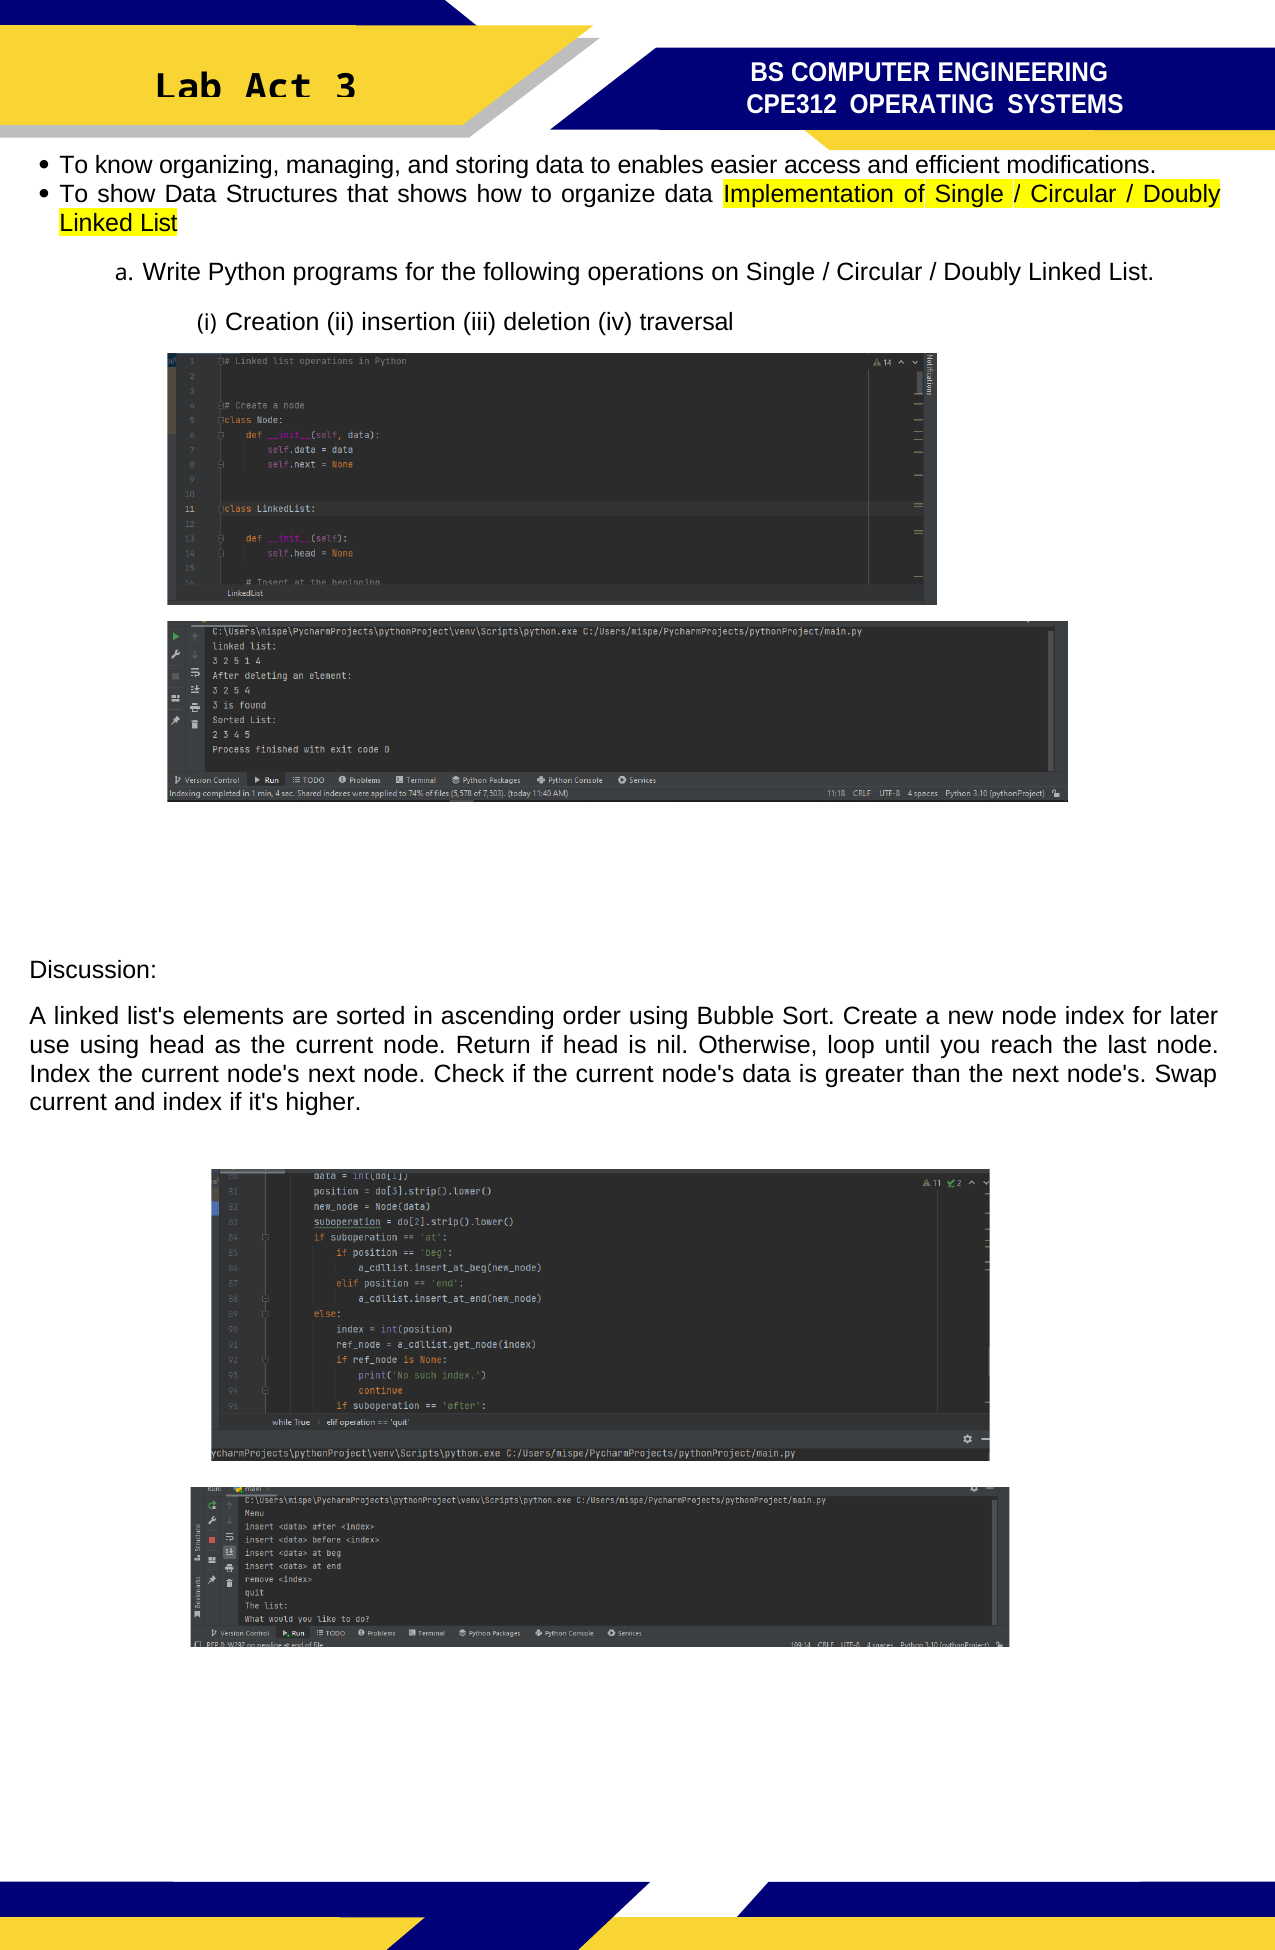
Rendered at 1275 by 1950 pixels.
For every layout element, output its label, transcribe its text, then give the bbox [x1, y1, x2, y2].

list To know organizing, managing, and storing data to enables easier access and efficient modifications. [39, 150, 1221, 179]
picture [167, 353, 937, 605]
text A linked list's elements are sorted in ascending order using Bubble Sort. Create a new node index for later use using head as the current node. Return if head is nil. Otherwise, loop until you reach the last node. Index the current node's next node. Check if the current node's data is greater than the next node's. Swap current and index if it's higher. [29, 1001, 1221, 1116]
list To show Data Structures that shows how to organize data Implementation of Single / Circular / Doubly Linked List [39, 179, 1221, 236]
list Creation (ii) insertion (iii) deletion (iv) traversal [197, 306, 1221, 337]
text Discussion: [29, 955, 1221, 984]
picture [211, 1169, 990, 1461]
list Write Python programs for the following operations on Single / Circular / Doubly Linked List. [114, 256, 1160, 287]
picture [190, 1487, 1010, 1647]
picture [167, 621, 1068, 802]
